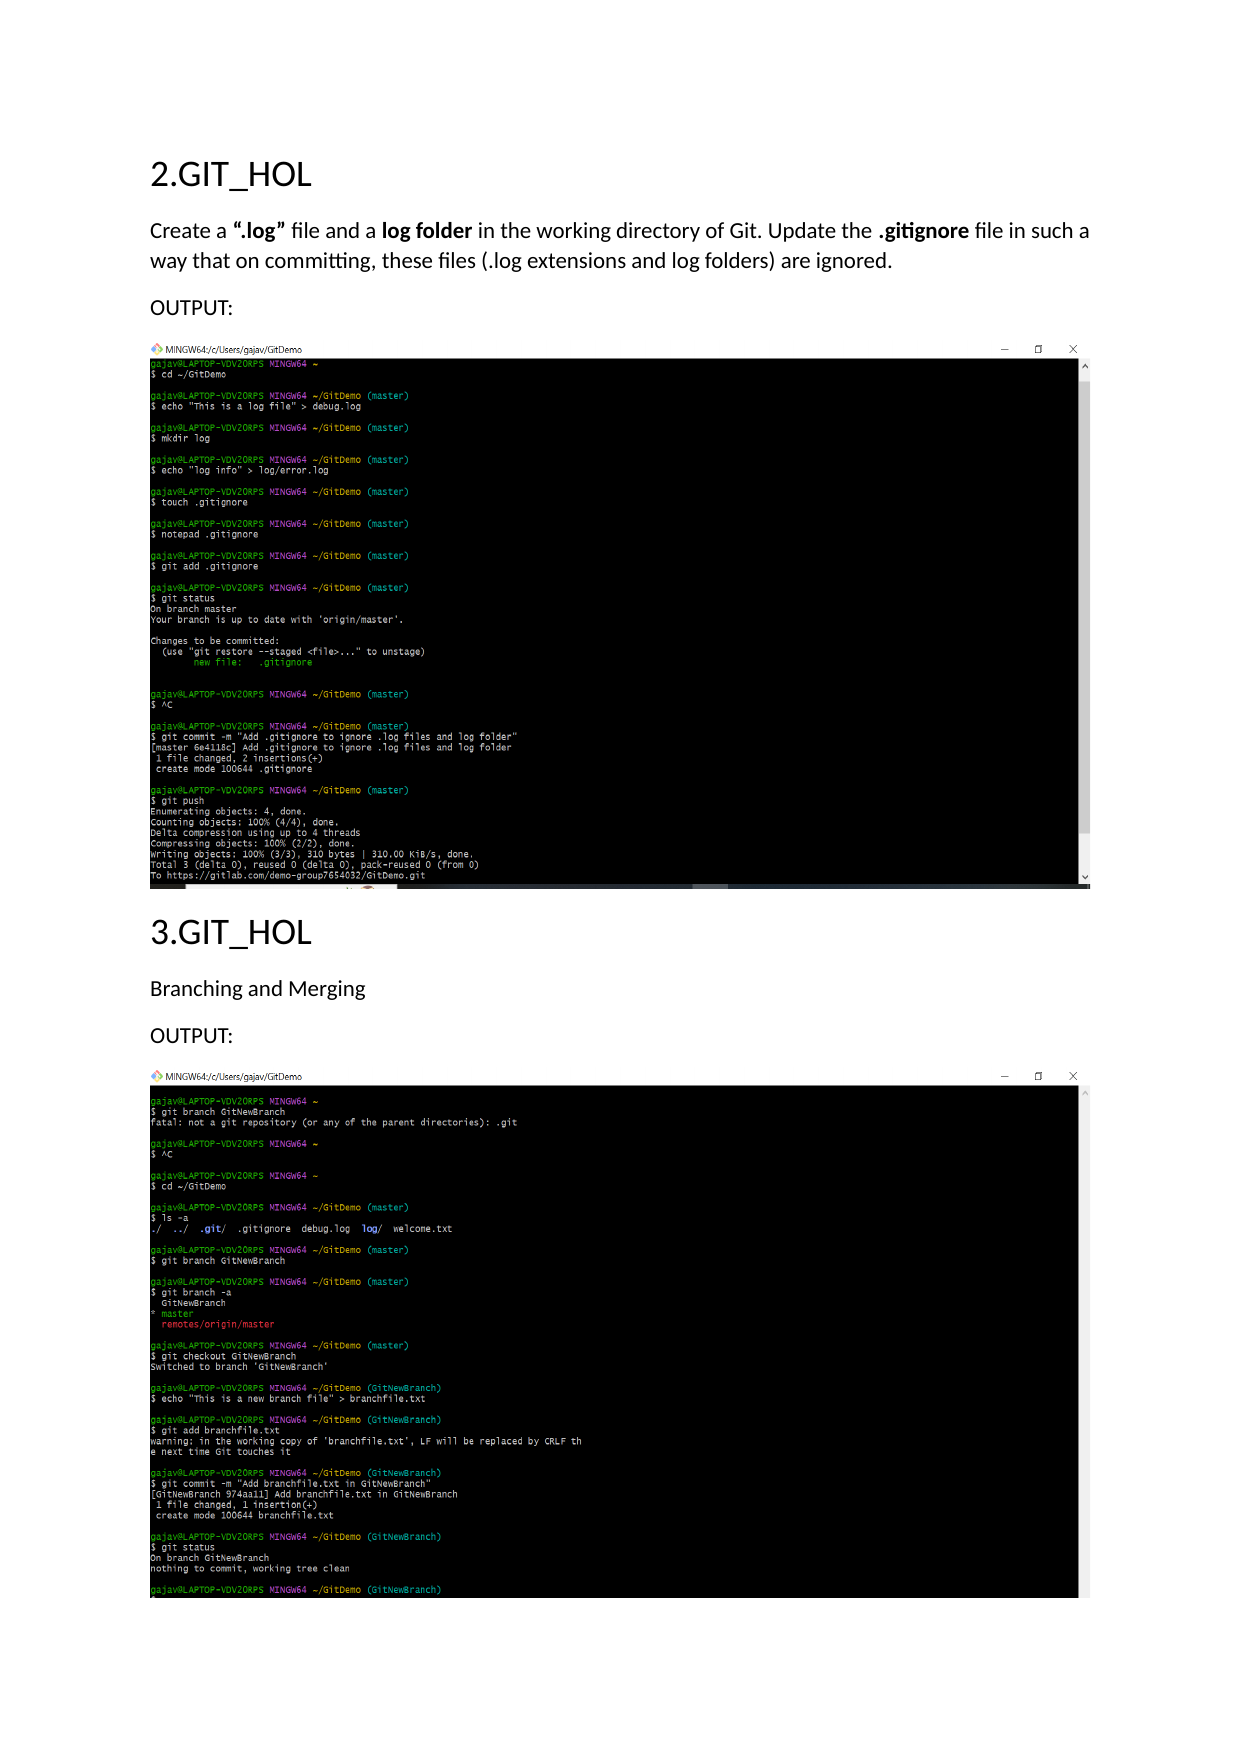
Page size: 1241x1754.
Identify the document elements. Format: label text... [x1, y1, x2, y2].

text 2.GIT_HOL [150, 150, 1090, 196]
text 3.GIT_HOL [150, 908, 1090, 954]
picture [150, 1067, 1091, 1598]
text OUTPUT: [150, 293, 1090, 321]
picture [150, 340, 1091, 889]
text Create a “.log” file and a log folder in the working directory of Git. Update the .gitignore file in such a way that on committing, these files (.log extensions and log folders) are ignored. [150, 216, 1090, 274]
text Branching and Merging [150, 974, 1090, 1002]
text OUTPUT: [150, 1021, 1090, 1049]
